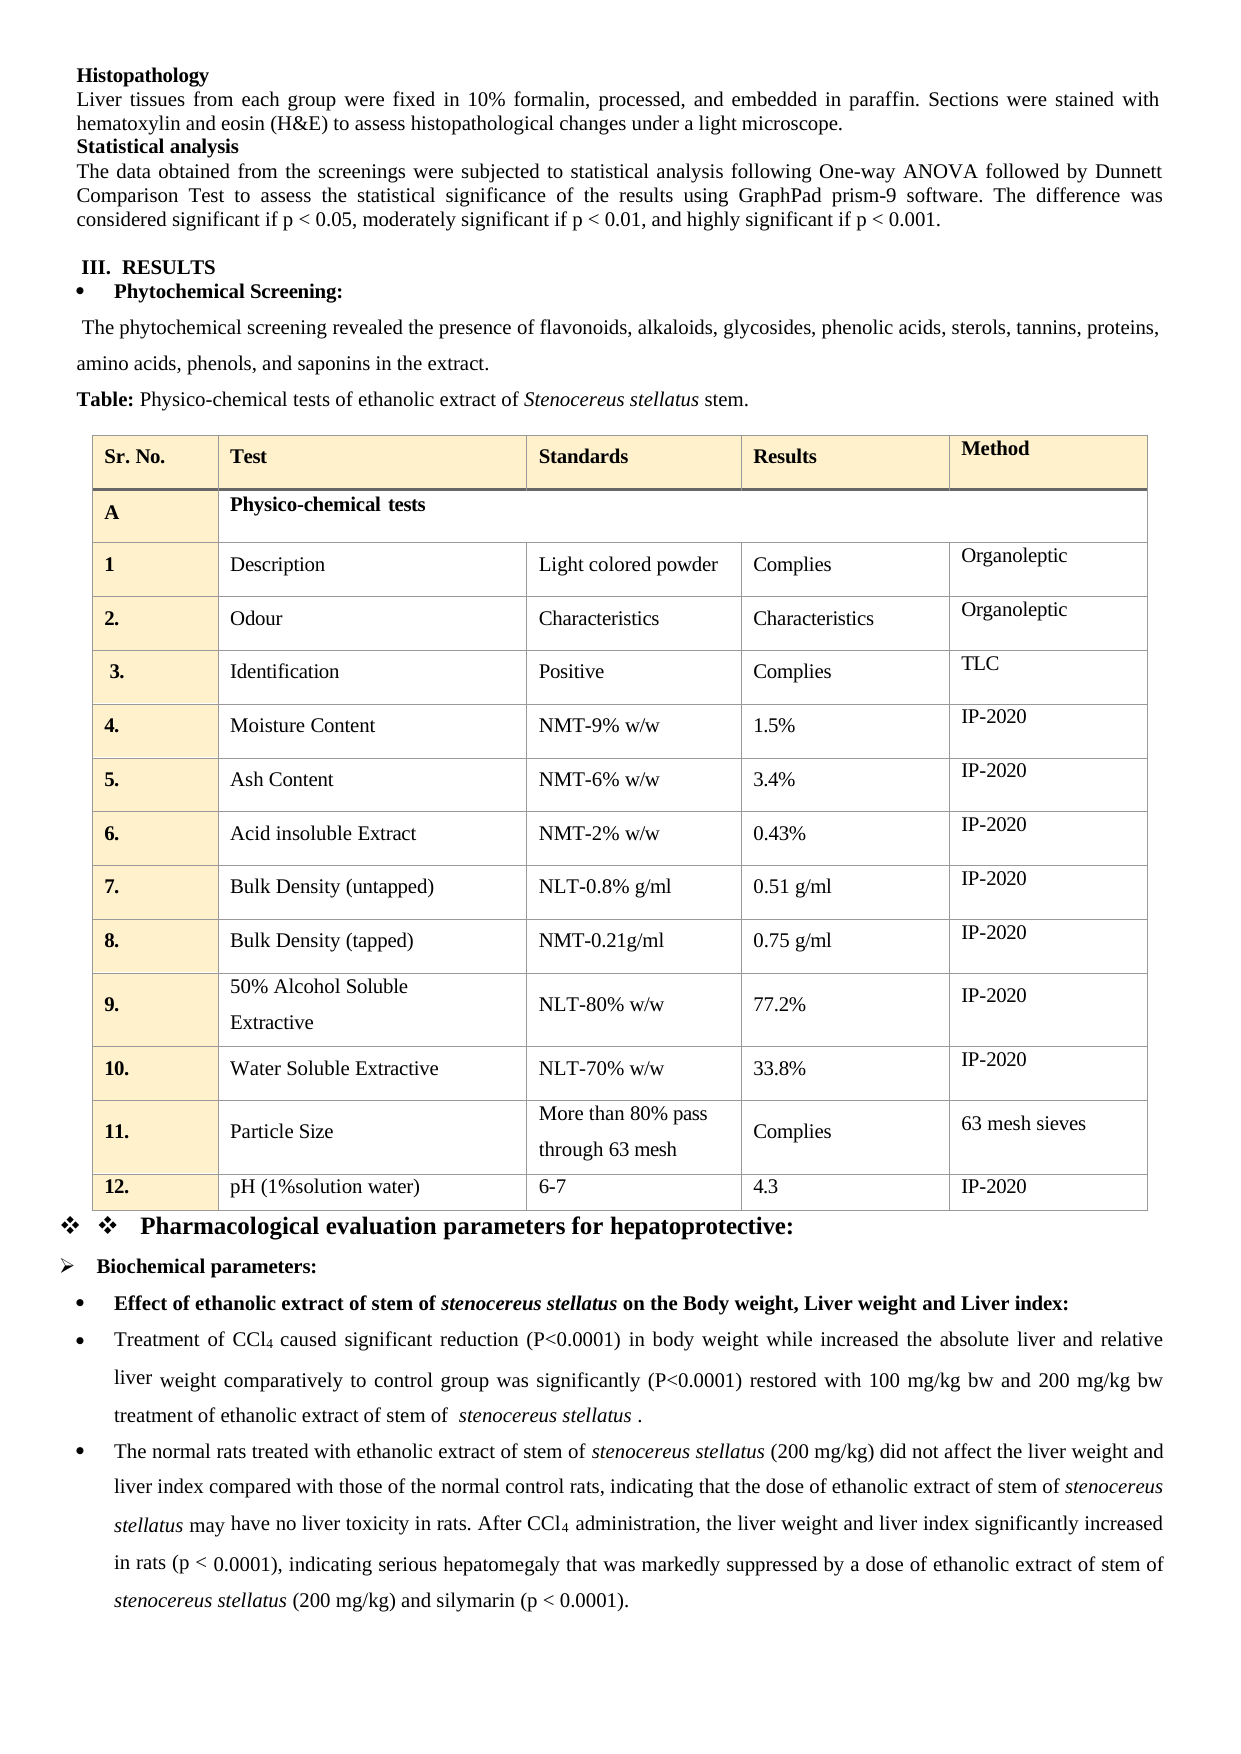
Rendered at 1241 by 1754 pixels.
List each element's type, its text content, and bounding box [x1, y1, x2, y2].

table_header Sr. No. [93, 436, 218, 488]
table_cell Bulk Density (tapped) [219, 920, 526, 972]
table_cell Acid insoluble Extract [219, 812, 526, 865]
table_cell Characteristics [742, 597, 949, 650]
table_cell 7. [93, 866, 218, 919]
text The phytochemical screening revealed the presence of flavonoids, alkaloids, glycosides, phenolic acids, sterols, tannins, proteins, amino acids, phenols, and saponins in the extract. [76, 315, 1181, 375]
table_cell 3.4% [742, 759, 949, 811]
text Histopathology [76, 63, 1181, 87]
table_cell Ash Content [219, 759, 526, 811]
text Table: Physico-chemical tests of ethanolic extract of Stenocereus stellatus stem. [76, 387, 1181, 411]
table_cell 1.5% [742, 705, 949, 757]
table_cell Particle Size [219, 1101, 526, 1173]
subtitle Pharmacological evaluation parameters for hepatoprotective: [59, 411, 1181, 1240]
table_cell More than 80% pass through 63 mesh [527, 1101, 741, 1173]
table_cell 10. [93, 1047, 218, 1100]
table_cell IP-2020 [950, 866, 1147, 919]
list Treatment of CCl4 caused significant reduction (P<0.0001) in body weight while increased the absolute liver and relative liver weight comparatively to control group was significantly (P<0.0001) restored with 100 mg/kg bw and 200 mg/kg bw treatment of ethanolic extract of stem of stenocereus stellatus . [76, 1327, 1163, 1427]
table_cell NLT-0.8% g/ml [527, 866, 741, 919]
table_header Results [742, 436, 949, 488]
table_cell A [93, 491, 218, 542]
table_cell Bulk Density (untapped) [219, 866, 526, 919]
table_cell Light colored powder [527, 543, 741, 596]
table_cell IP-2020 [950, 920, 1147, 972]
table_cell IP-2020 [950, 1175, 1147, 1210]
table_cell NMT-2% w/w [527, 812, 741, 865]
table_cell NLT-70% w/w [527, 1047, 741, 1100]
table_cell Characteristics [527, 597, 741, 650]
table_header Standards [527, 436, 741, 488]
table_cell 6-7 [527, 1175, 741, 1210]
table_cell IP-2020 [950, 1047, 1147, 1100]
table_cell 11. [93, 1101, 218, 1173]
table_cell Moisture Content [219, 705, 526, 757]
table_cell 3. [93, 651, 218, 703]
table_cell Identification [219, 651, 526, 703]
table_cell NMT-0.21g/ml [527, 920, 741, 972]
table_cell 9. [93, 974, 218, 1046]
table_cell Complies [742, 1101, 949, 1173]
table_cell Physico-chemical tests [219, 491, 1147, 542]
table_cell Organoleptic [950, 597, 1147, 650]
table_cell 77.2% [742, 974, 949, 1046]
table_cell 0.43% [742, 812, 949, 865]
subtitle Phytochemical Screening: [76, 279, 1181, 303]
table_cell 0.75 g/ml [742, 920, 949, 972]
table_cell Description [219, 543, 526, 596]
text Liver tissues from each group were fixed in 10% formalin, processed, and embedded in paraffin. Sections were stained with hematoxylin and eosin (H&E) to assess histopathological changes under a light microscope. [76, 87, 1181, 135]
table_cell TLC [950, 651, 1147, 703]
table_cell 50% Alcohol Soluble Extractive [219, 974, 526, 1046]
table_header Method [950, 436, 1147, 488]
table_cell Complies [742, 543, 949, 596]
table_cell IP-2020 [950, 974, 1147, 1046]
table_cell 8. [93, 920, 218, 972]
text The data obtained from the screenings were subjected to statistical analysis following One-way ANOVA followed by Dunnett Comparison Test to assess the statistical significance of the results using GraphPad prism-9 software. The difference was considered significant if p < 0.05, moderately significant if p < 0.01, and highly significant if p < 0.001. [76, 159, 1164, 231]
subtitle Biochemical parameters: [59, 1254, 1181, 1278]
subtitle Statistical analysis [76, 135, 1181, 158]
table_cell IP-2020 [950, 812, 1147, 865]
list Effect of ethanolic extract of stem of stenocereus stellatus on the Body weight, Liver weight and Liver index: [76, 1291, 1181, 1315]
table_cell pH (1%solution water) [219, 1175, 526, 1210]
table_cell 4.3 [742, 1175, 949, 1210]
table_cell NMT-6% w/w [527, 759, 741, 811]
table_cell 1 [93, 543, 218, 596]
table_cell Complies [742, 651, 949, 703]
table_cell NLT-80% w/w [527, 974, 741, 1046]
table_cell Positive [527, 651, 741, 703]
subtitle RESULTS [81, 255, 1181, 279]
table_header Test [219, 436, 526, 488]
table_cell 12. [93, 1175, 218, 1210]
table_cell 4. [93, 705, 218, 757]
table_cell IP-2020 [950, 759, 1147, 811]
table_cell 63 mesh sieves [950, 1101, 1147, 1173]
table_cell 0.51 g/ml [742, 866, 949, 919]
table_cell 5. [93, 759, 218, 811]
table_cell Odour [219, 597, 526, 650]
table_cell Water Soluble Extractive [219, 1047, 526, 1100]
list The normal rats treated with ethanolic extract of stem of stenocereus stellatus (200 mg/kg) did not affect the liver weight and liver index compared with those of the normal control rats, indicating that the dose of ethanolic extract of stem of stenocereus stellatus may have no liver toxicity in rats. After CCl4 administration, the liver weight and liver index significantly increased in rats (p < 0.0001), indicating serious hepatomegaly that was markedly suppressed by a dose of ethanolic extract of stem of stenocereus stellatus (200 mg/kg) and silymarin (p < 0.0001). [76, 1439, 1164, 1612]
table_cell Organoleptic [950, 543, 1147, 596]
table_cell 2. [93, 597, 218, 650]
table_cell NMT-9% w/w [527, 705, 741, 757]
table_cell 6. [93, 812, 218, 865]
table_cell IP-2020 [950, 705, 1147, 757]
table_cell 33.8% [742, 1047, 949, 1100]
